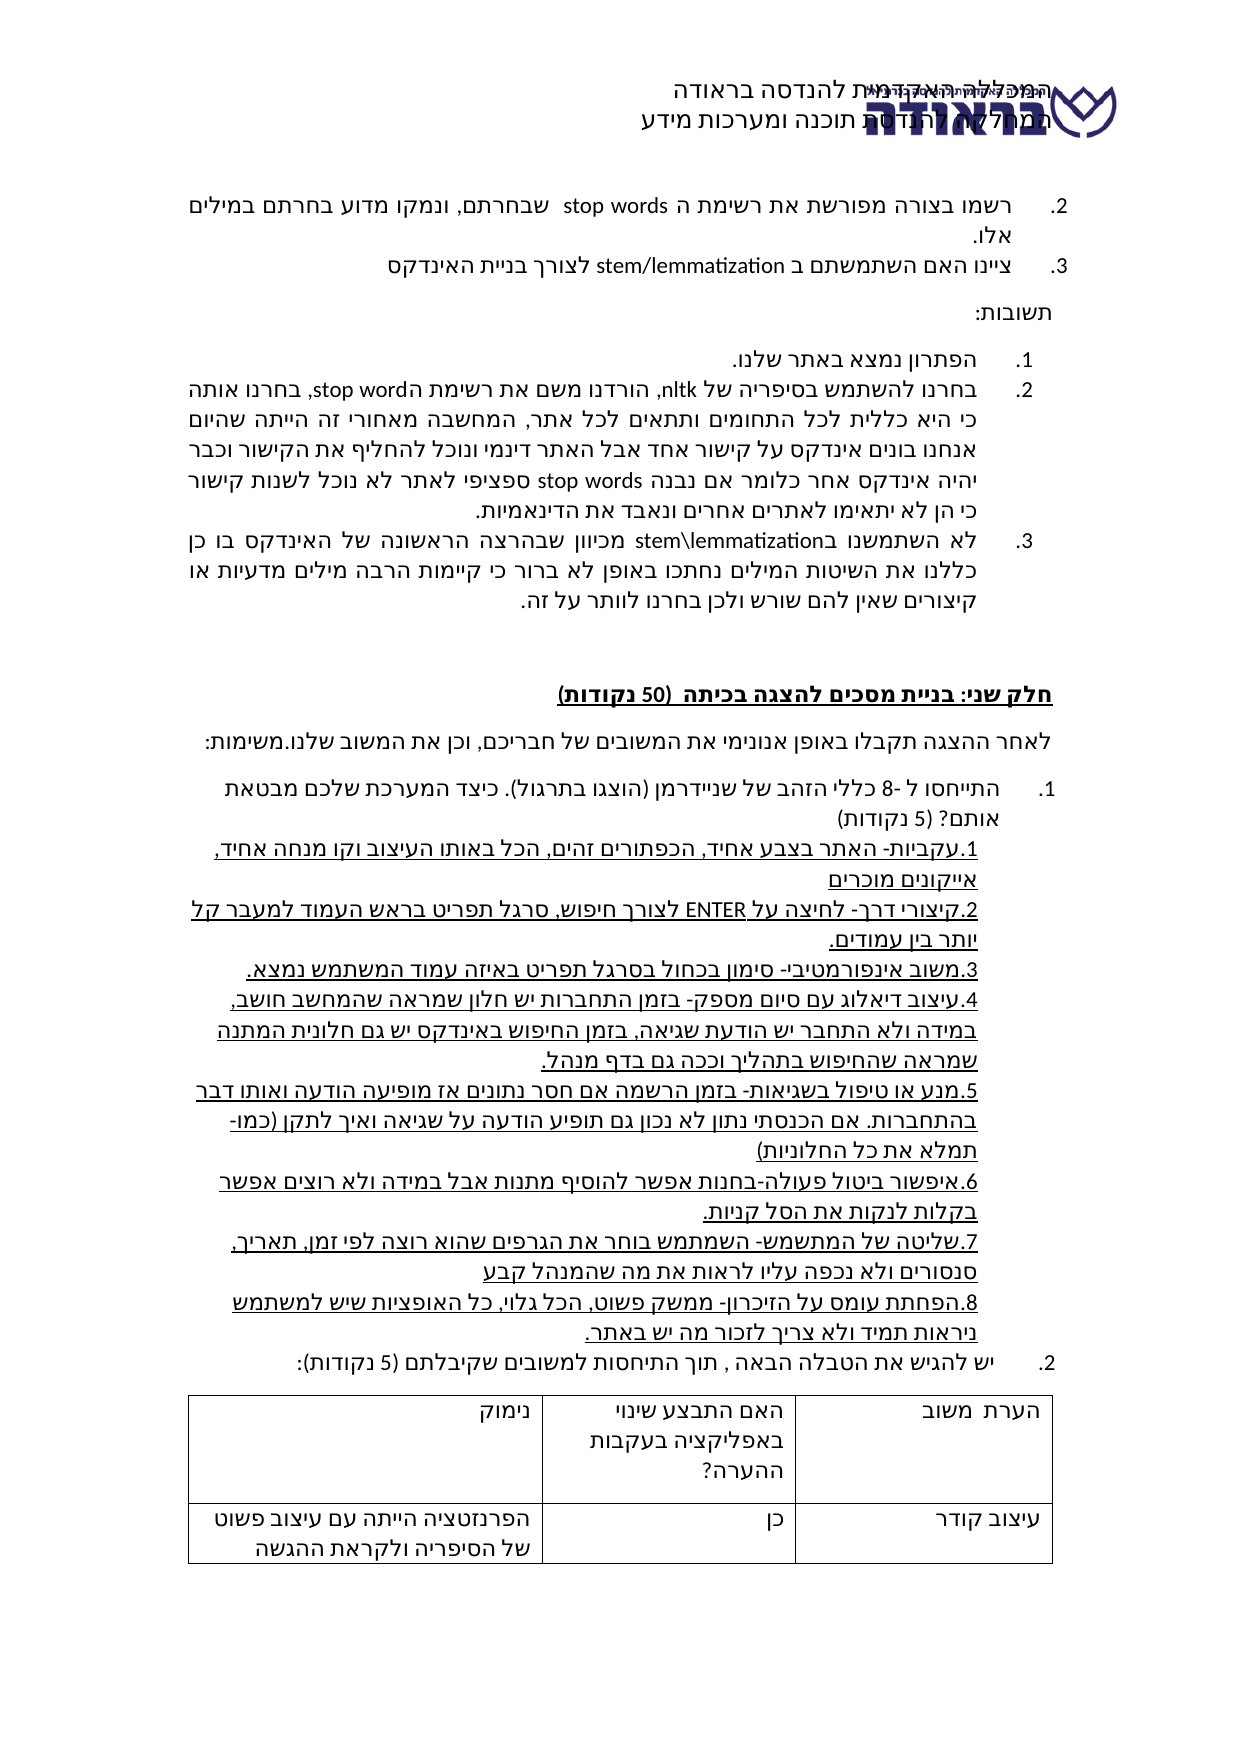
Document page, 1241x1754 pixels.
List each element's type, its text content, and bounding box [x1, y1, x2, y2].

table_cell הפרנזטציה הייתה עם עיצוב פשוט של הסיפריה ולקראת ההגשה נוסיף עיצוב. [189, 1504, 542, 1562]
table_header הערת משוב [796, 1396, 1052, 1503]
picture [858, 79, 1123, 143]
text תשובות: [187, 298, 1053, 326]
table_cell כן [543, 1504, 795, 1562]
table_header נימוק [189, 1396, 542, 1503]
text 5.מנע או טיפול בשגיאות- בזמן הרשמה אם חסר נתונים אז מופיעה הודעה ואותו דבר בהתחברות. אם הכנסתי נתון לא נכון גם תופיע הודעה על שגיאה ואיך לתקן (כמו- תמלא את כל החלוניות) 6.איפשור ביטול פעולה-בחנות אפשר להוסיף מתנות אבל במידה ולא רוצים אפשר בקלות לנקות את הסל קניות. [187, 1076, 978, 1225]
list יש להגיש את הטבלה הבאה , תוך התיחסות למשובים שקיבלתם (5 נקודות): [187, 1348, 1038, 1376]
text 7.שליטה של המתשמש- השמתמש בוחר את הגרפים שהוא רוצה לפי זמן, תאריך, סנסורים ולא נכפה עליו לראות את מה שהמנהל קבע [187, 1227, 978, 1286]
text חלק שני: בניית מסכים להצגה בכיתה (50 נקודות) [187, 680, 1053, 708]
table_header האם התבצע שינוי באפליקציה בעקבות ההערה? [543, 1396, 795, 1503]
list רשמו בצורה מפורשת את רשימת ה stop words שבחרתם, ונמקו מדוע בחרתם במילים אלו. [187, 191, 1050, 249]
list הפתרון נמצא באתר שלנו. [187, 345, 1015, 373]
text לאחר ההצגה תקבלו באופן אנונימי את המשובים של חבריכם, וכן את המשוב שלנו.משימות: [187, 727, 1053, 755]
list התייחסו ל -8 כללי הזהב של שניידרמן (הוצגו בתרגול). כיצד המערכת שלכם מבטאת אותם? (5 נקודות) [187, 774, 1038, 832]
text 8.הפחתת עומס על הזיכרון- ממשק פשוט, הכל גלוי, כל האופציות שיש למשתמש ניראות תמיד ולא צריך לזכור מה יש באתר. [187, 1288, 978, 1346]
list בחרנו להשתמש בסיפריה של nltk, הורדנו משם את רשימת הstop word, בחרנו אותה כי היא כללית לכל התחומים ותתאים לכל אתר, המחשבה מאחורי זה הייתה שהיום אנחנו בונים אינדקס על קישור אחד אבל האתר דינמי ונוכל להחליף את הקישור וכבר יהיה אינדקס אחר כלומר אם נבנה stop words ספציפי לאתר לא נוכל לשנות קישור כי הן לא יתאימו לאתרים אחרים ונאבד את הדינאמיות. [187, 375, 1015, 524]
list ציינו האם השתמשתם ב stem/lemmatization לצורך בניית האינדקס [187, 251, 1050, 279]
table_cell עיצוב קודר [796, 1504, 1052, 1562]
text 1.עקביות- האתר בצבע אחיד, הכפתורים זהים, הכל באותו העיצוב וקו מנחה אחיד, אייקונים מוכרים 2.קיצורי דרך- לחיצה על ENTER לצורך חיפוש, סרגל תפריט בראש העמוד למעבר קל יותר בין עמודים. 3.משוב אינפורמטיבי- סימון בכחול בסרגל תפריט באיזה עמוד המשתמש נמצא. 4.עיצוב דיאלוג עם סיום מספק- בזמן התחברות יש חלון שמראה שהמחשב חושב, במידה ולא התחבר יש הודעת שגיאה, בזמן החיפוש באינדקס יש גם חלונית המתנה שמראה שהחיפוש בתהליך וככה גם בדף מנהל. [187, 834, 978, 1074]
list לא השתמשנו בstem\lemmatization מכיוון שבהרצה הראשונה של האינדקס בו כן כללנו את השיטות המילים נחתכו באופן לא ברור כי קיימות הרבה מילים מדעיות או קיצורים שאין להם שורש ולכן בחרנו לוותר על זה. [187, 526, 1015, 615]
